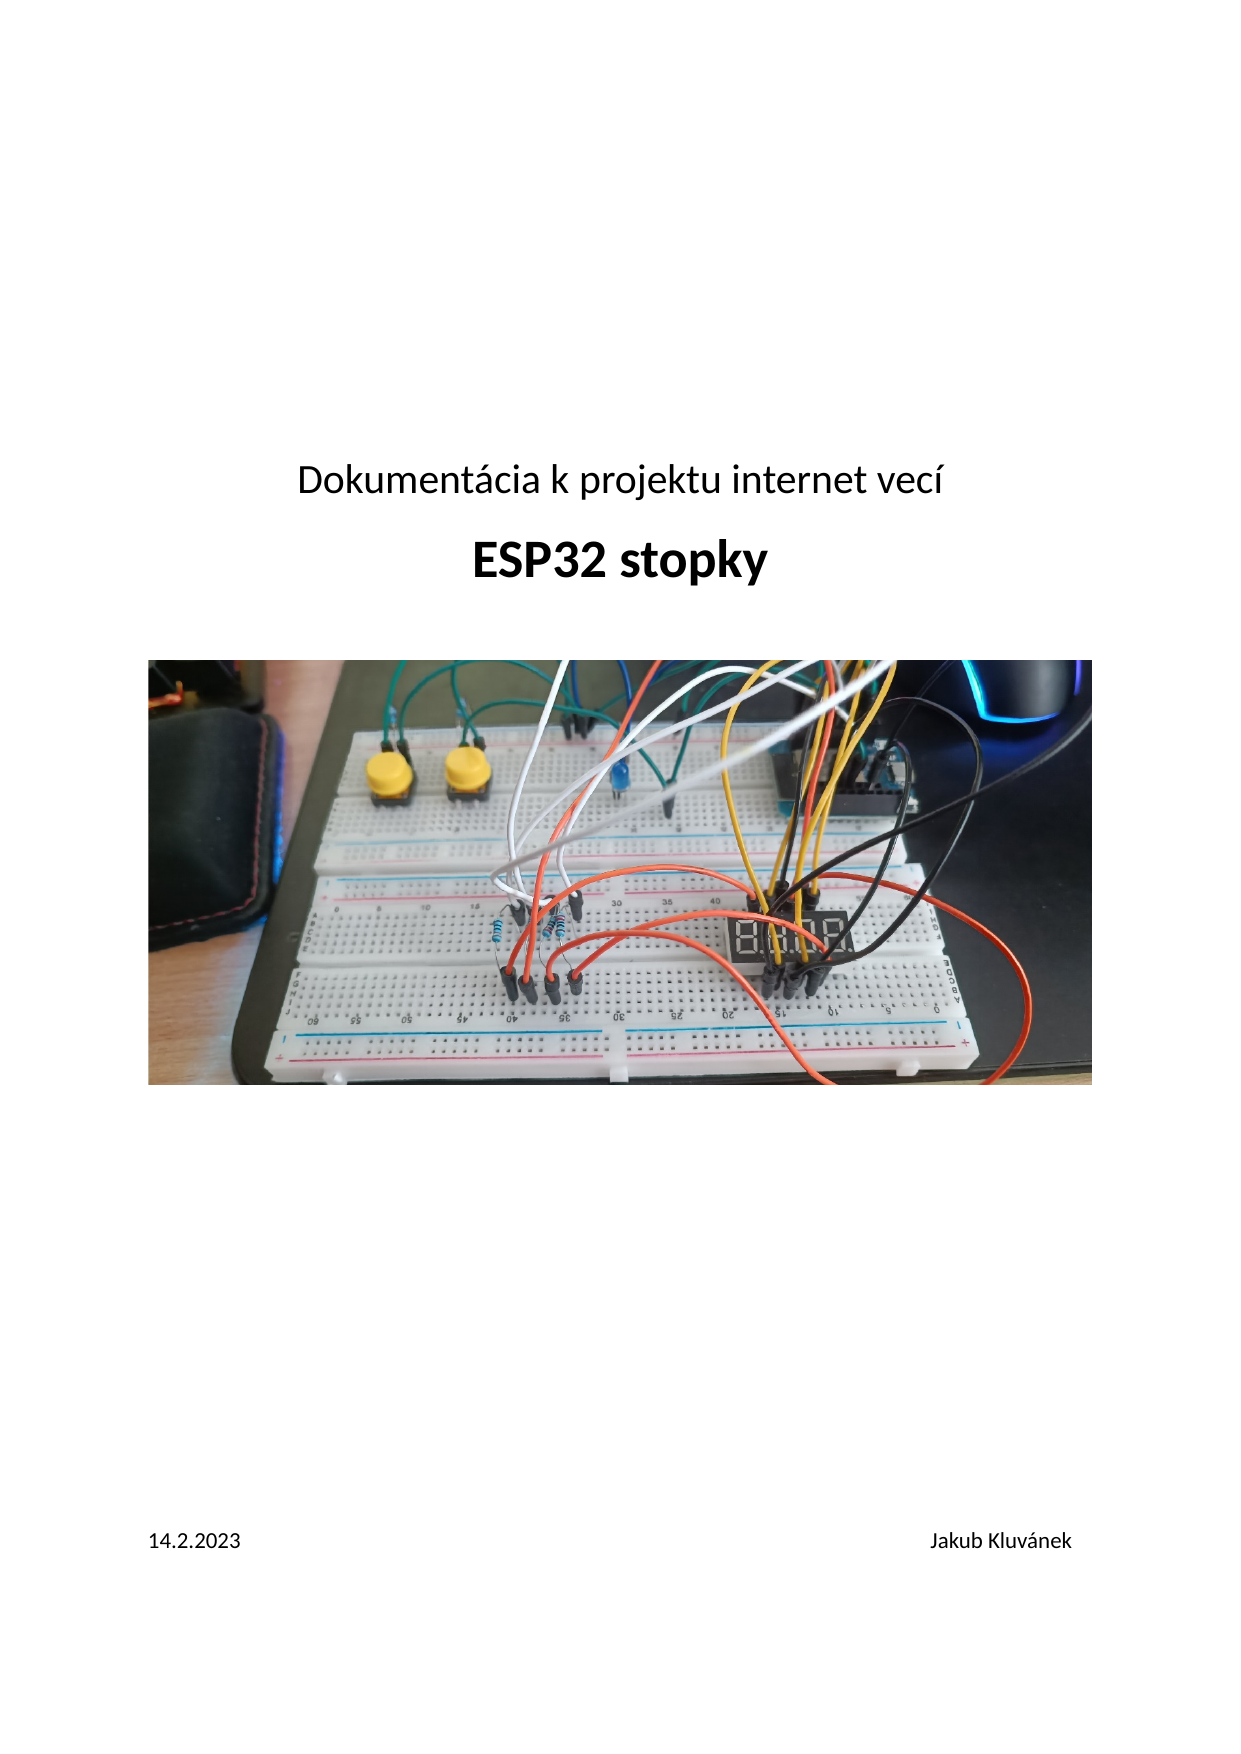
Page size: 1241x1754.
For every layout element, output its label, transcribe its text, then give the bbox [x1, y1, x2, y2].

text Dokumentácia k projektu internet vecí [148, 453, 1093, 504]
text ESP32 stopky [148, 525, 1093, 591]
text 14.2.2023 Jakub Kluvánek [148, 1526, 1093, 1554]
picture [148, 660, 1092, 1085]
